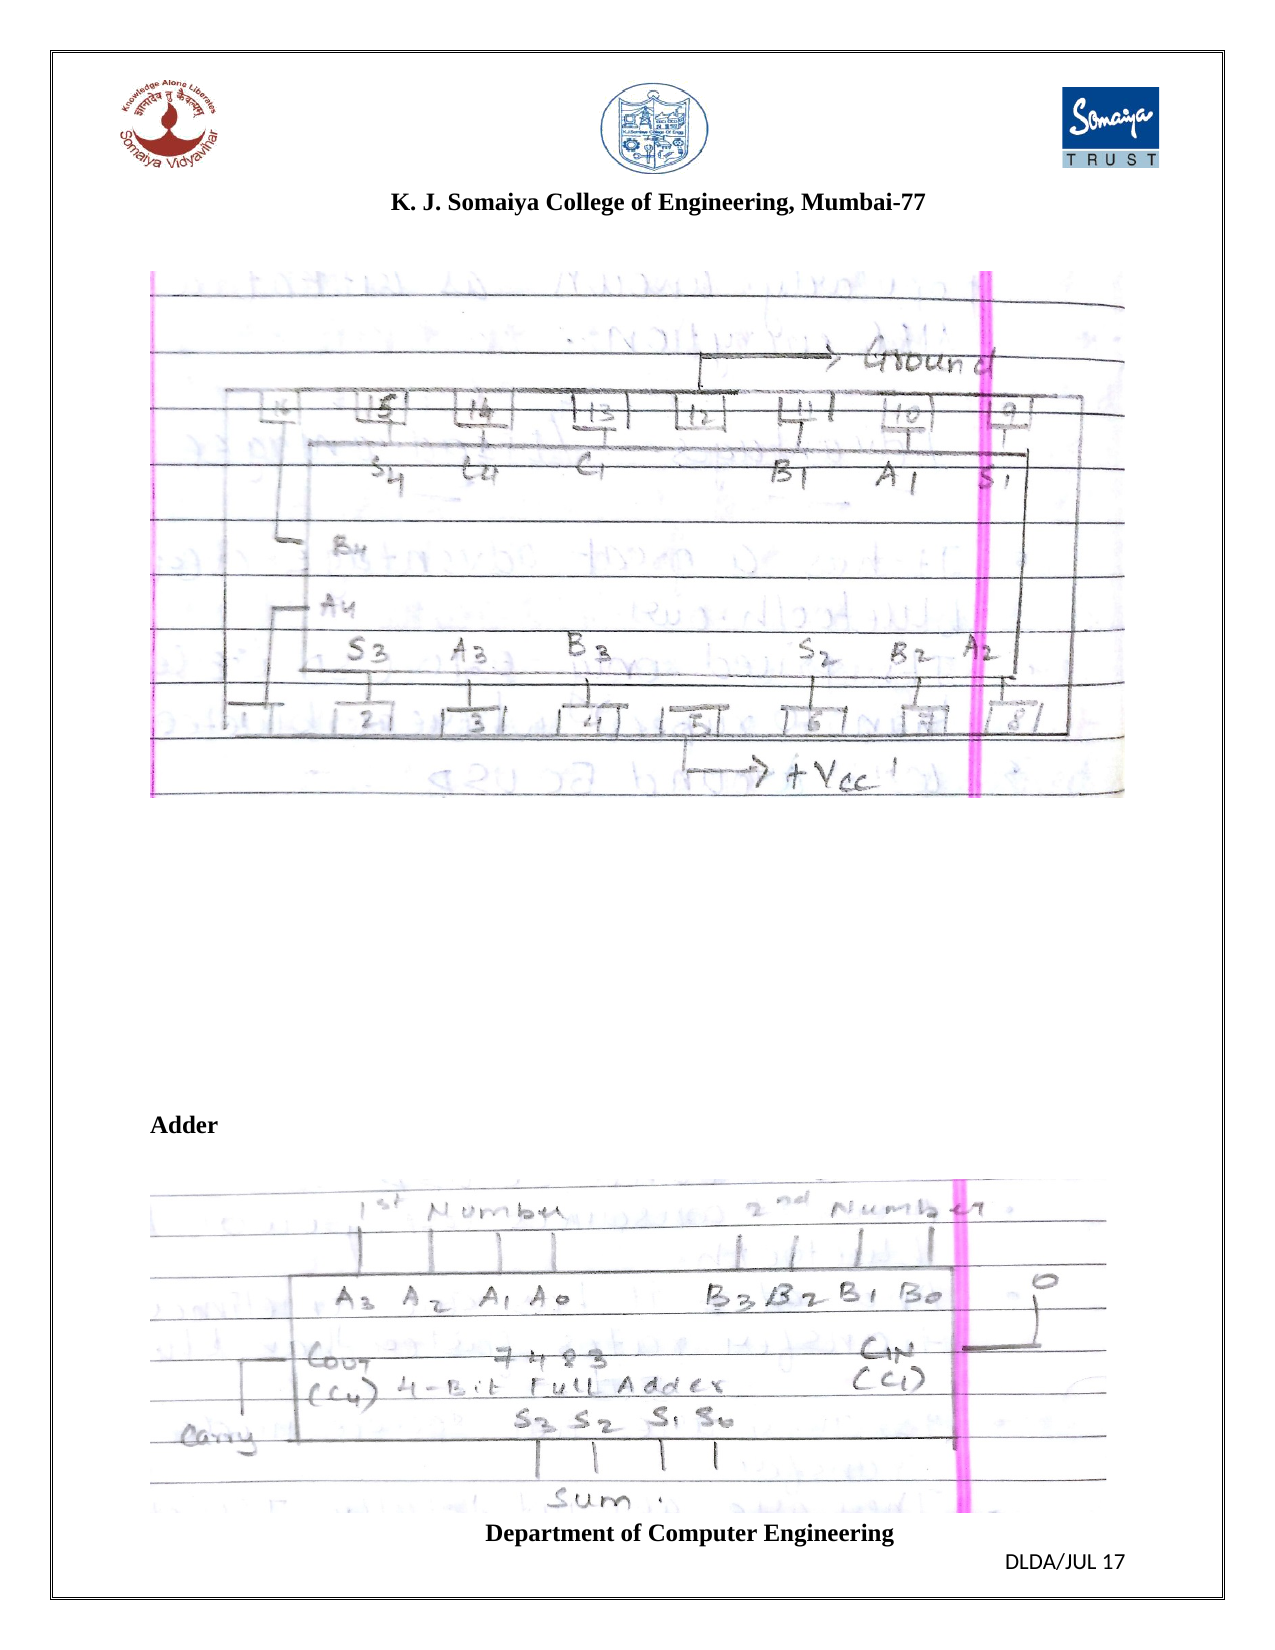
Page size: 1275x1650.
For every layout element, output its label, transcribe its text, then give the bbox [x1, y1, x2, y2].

picture [598, 79, 716, 176]
text Adder [150, 1117, 1125, 1137]
picture [150, 1179, 1107, 1513]
picture [1062, 87, 1160, 168]
picture [150, 271, 1125, 798]
picture [120, 80, 218, 168]
